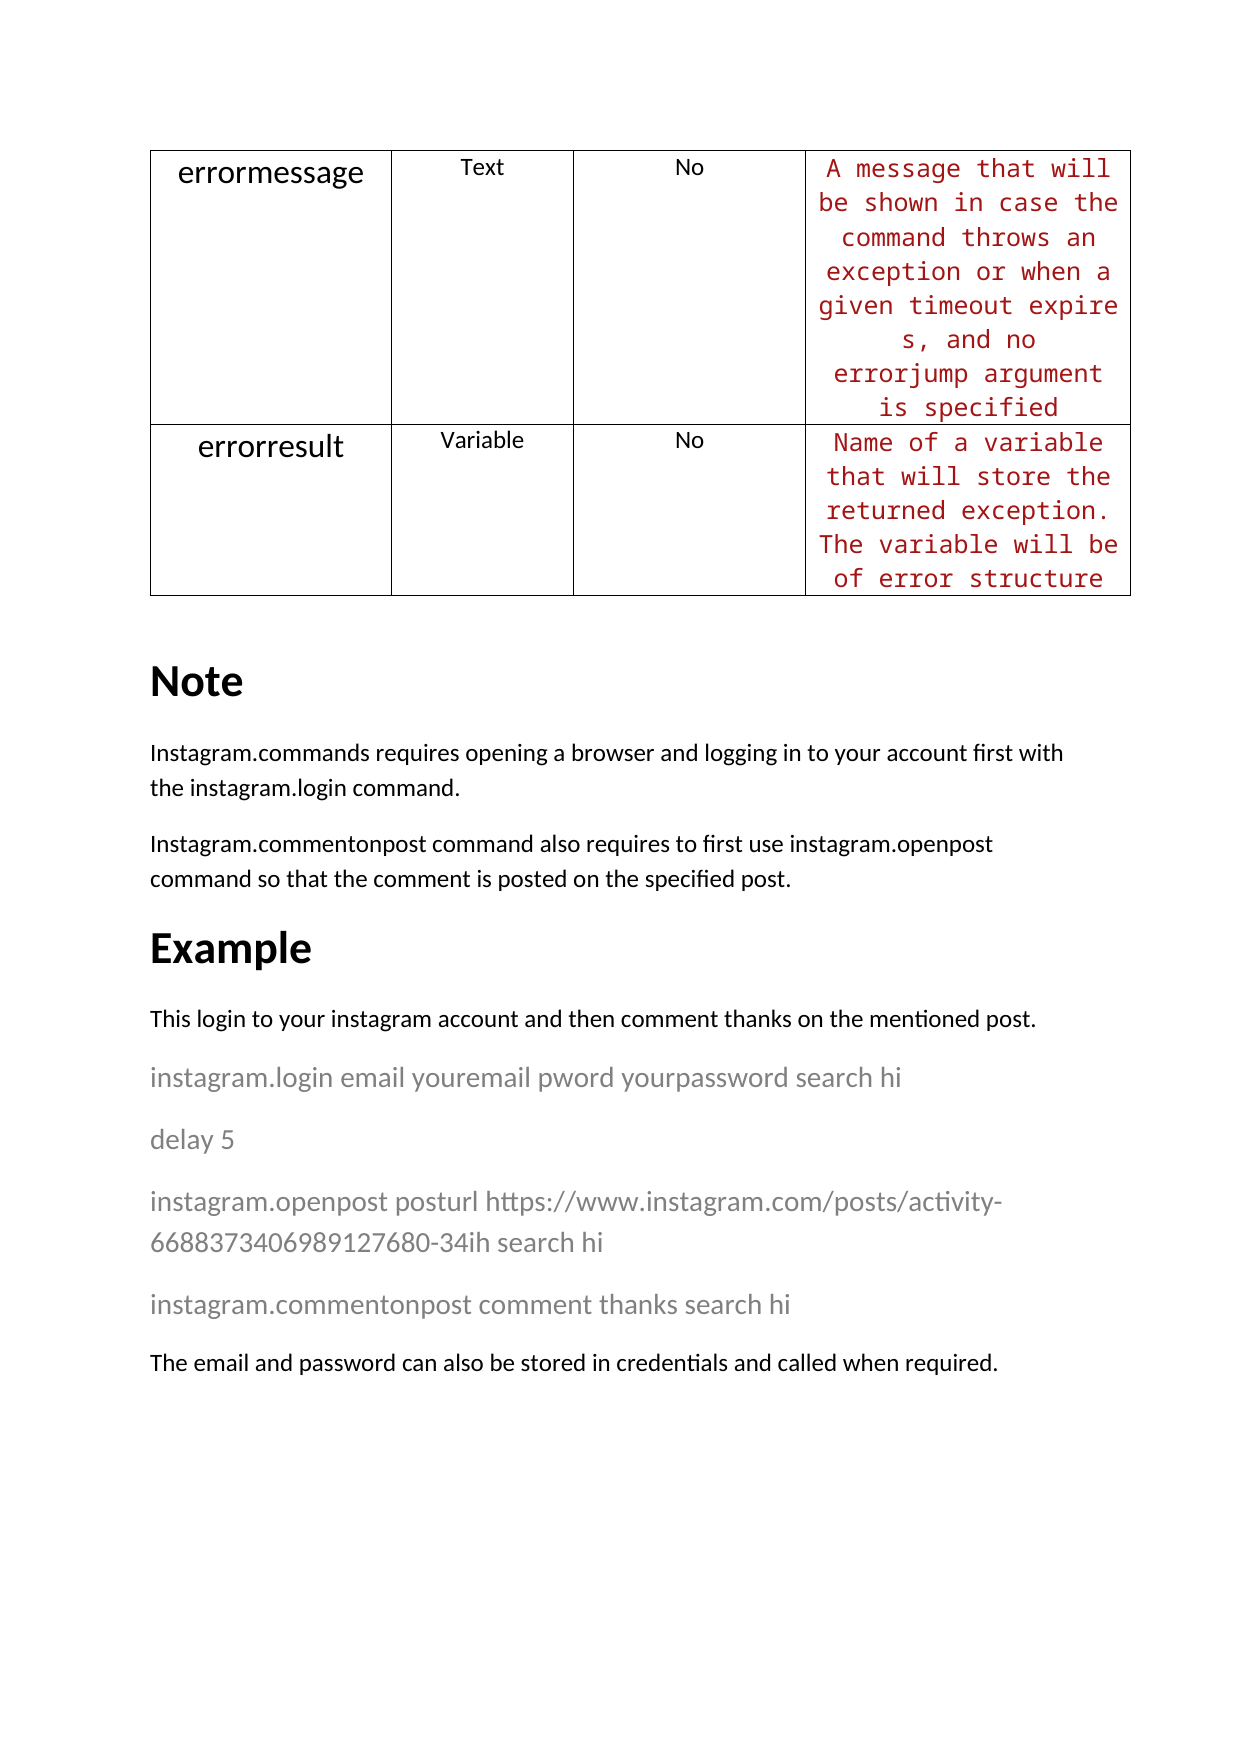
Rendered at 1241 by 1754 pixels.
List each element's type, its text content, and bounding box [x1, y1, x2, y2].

text instagram.openpost posturl https://www.instagram.com/posts/activity-6688373406989127680-34ih search hi [150, 1183, 1090, 1259]
text instagram.commentonpost comment thanks search hi [150, 1286, 1090, 1321]
text Example [150, 918, 1090, 974]
table_cell errormessage [151, 151, 391, 423]
text Note [150, 652, 1090, 708]
table_cell errorresult [151, 425, 391, 595]
text Instagram.commands requires opening a browser and logging in to your account first with the instagram.login command. [150, 737, 1090, 802]
text Instagram.commentonpost command also requires to first use instagram.openpost command so that the comment is posted on the specified post. [150, 828, 1090, 893]
table_cell No [574, 425, 805, 595]
text The email and password can also be stored in credentials and called when required. [150, 1347, 1090, 1378]
text instagram.login email youremail pword yourpassword search hi [150, 1059, 1090, 1095]
text This login to your instagram account and then comment thanks on the mentioned post. [150, 1004, 1090, 1034]
text delay 5 [150, 1121, 1090, 1157]
table_cell A message that will be shown in case the command throws an exception or when a given timeout expires, and no errorjump argument is specified [806, 151, 1130, 423]
table_cell No [574, 151, 805, 423]
table_cell Text [392, 151, 573, 423]
table_cell Variable [392, 425, 573, 595]
table_cell Name of a variable that will store the returned exception. The variable will be of error structure [806, 425, 1130, 595]
